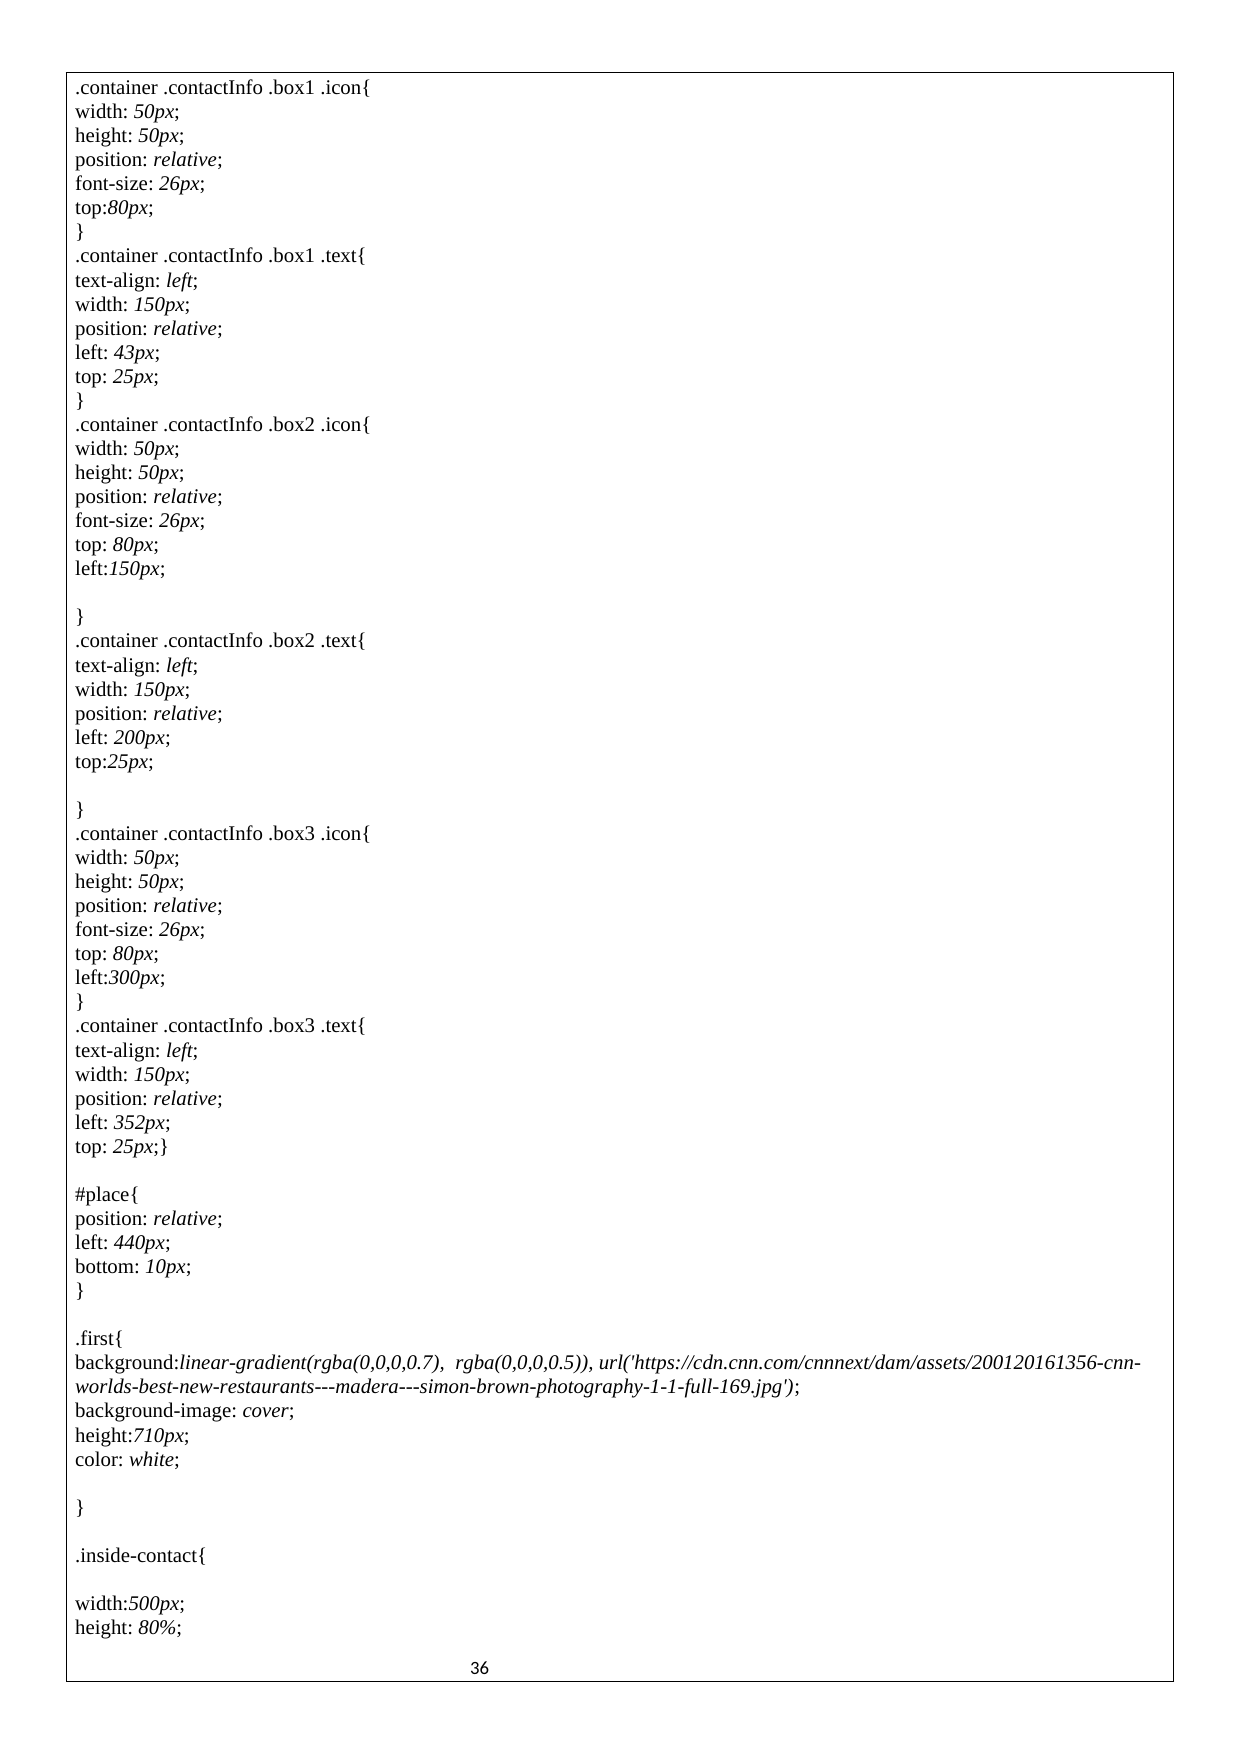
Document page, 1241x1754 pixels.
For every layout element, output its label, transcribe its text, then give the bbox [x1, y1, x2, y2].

text .container .contactInfo .box1 .text{ [75, 243, 1165, 267]
text top: 25px; [75, 364, 1165, 388]
text } [75, 989, 1165, 1013]
text left: 200px; [75, 725, 1165, 749]
text height:710px; [75, 1422, 1165, 1447]
text height: 50px; [75, 460, 1165, 484]
text height: 50px; [75, 123, 1165, 147]
text bottom: 10px; [75, 1254, 1165, 1278]
text position: relative; [75, 316, 1165, 340]
text left: 440px; [75, 1230, 1165, 1254]
text } [75, 604, 1165, 628]
text .container .contactInfo .box1 .icon{ [75, 75, 1165, 99]
text text-align: left; [75, 652, 1165, 677]
text .container .contactInfo .box3 .icon{ [75, 821, 1165, 845]
text height: 80%; [75, 1615, 1165, 1639]
text background:linear-gradient(rgba(0,0,0,0.7), rgba(0,0,0,0.5)), url('https://cdn.cnn.com/cnnnext/dam/assets/200120161356-cnn-worlds-best-new-restaurants---madera---simon-brown-photography-1-1-full-169.jpg'); [75, 1350, 1165, 1398]
text left:150px; [75, 556, 1165, 580]
text width: 50px; [75, 436, 1165, 460]
text font-size: 26px; [75, 508, 1165, 532]
text } [75, 797, 1165, 821]
text .container .contactInfo .box2 .text{ [75, 628, 1165, 652]
text background-image: cover; [75, 1398, 1165, 1422]
text left:300px; [75, 965, 1165, 989]
text left: 43px; [75, 340, 1165, 364]
text width: 50px; [75, 845, 1165, 869]
text } [75, 219, 1165, 243]
text } [75, 1278, 1165, 1302]
text top:80px; [75, 195, 1165, 219]
text left: 352px; [75, 1110, 1165, 1134]
text top: 80px; [75, 532, 1165, 556]
text #place{ [75, 1182, 1165, 1206]
text .first{ [75, 1326, 1165, 1350]
text top: 25px;} [75, 1134, 1165, 1158]
text width: 50px; [75, 99, 1165, 123]
text text-align: left; [75, 267, 1165, 292]
text font-size: 26px; [75, 917, 1165, 941]
text top: 80px; [75, 941, 1165, 965]
text font-size: 26px; [75, 171, 1165, 195]
text color: white; [75, 1447, 1165, 1471]
text height: 50px; [75, 869, 1165, 893]
text .container .contactInfo .box2 .icon{ [75, 412, 1165, 436]
text position: relative; [75, 1206, 1165, 1230]
text width: 150px; [75, 292, 1165, 316]
text .inside-contact{ [75, 1543, 1165, 1567]
text position: relative; [75, 147, 1165, 171]
text position: relative; [75, 701, 1165, 725]
text width: 150px; [75, 1062, 1165, 1086]
text } [75, 1495, 1165, 1519]
text text-align: left; [75, 1037, 1165, 1062]
text .container .contactInfo .box3 .text{ [75, 1013, 1165, 1037]
text top:25px; [75, 749, 1165, 773]
text width: 150px; [75, 677, 1165, 701]
text width:500px; [75, 1591, 1165, 1615]
text position: relative; [75, 893, 1165, 917]
text position: relative; [75, 1086, 1165, 1110]
text } [75, 388, 1165, 412]
text position: relative; [75, 484, 1165, 508]
